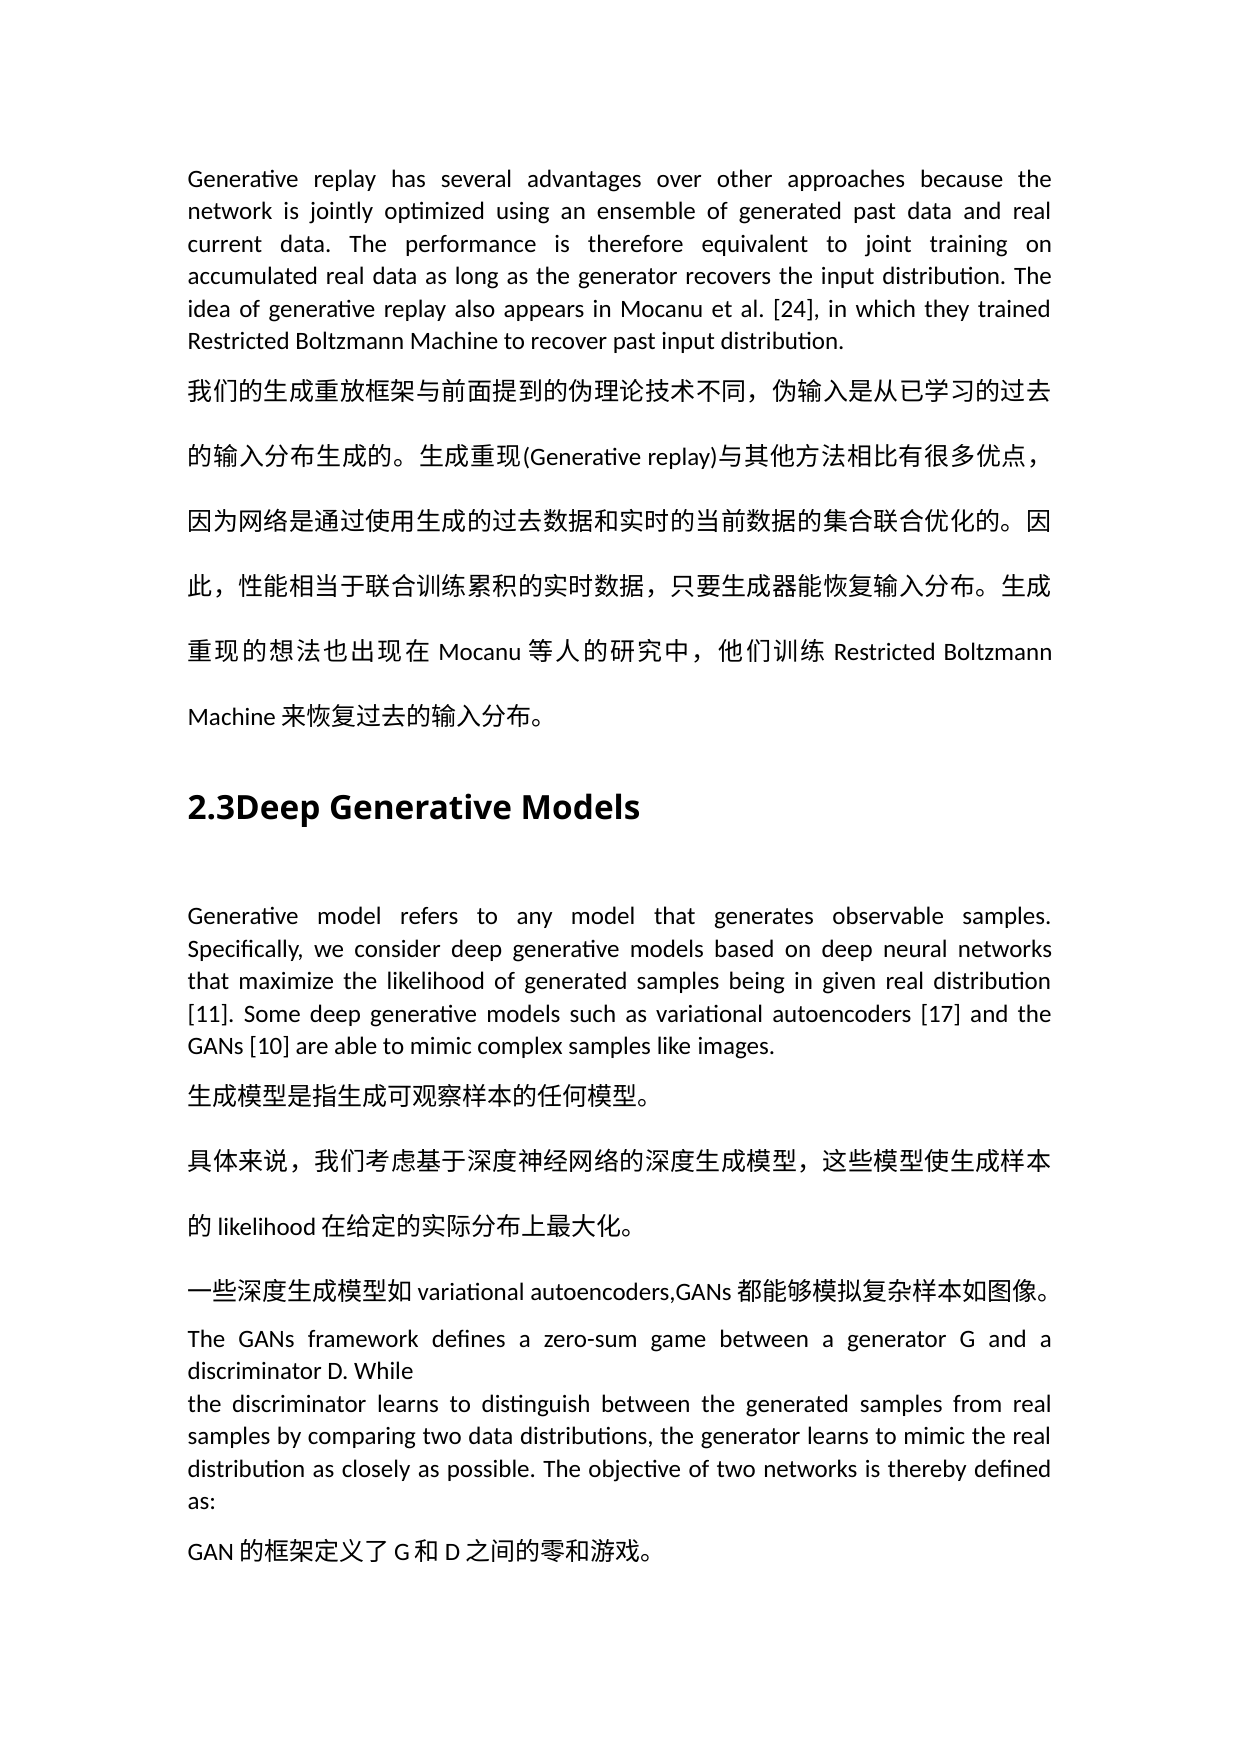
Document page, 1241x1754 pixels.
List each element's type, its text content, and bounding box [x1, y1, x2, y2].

text the discriminator learns to distinguish between the generated samples from real samples by comparing two data distributions, the generator learns to mimic the real distribution as closely as possible. The objective of two networks is thereby defined as: [187, 1387, 1053, 1517]
subtitle 2.3Deep Generative Models [187, 774, 1053, 839]
text Generative model refers to any model that generates observable samples. Specifically, we consider deep generative models based on deep neural networks that maximize the likelihood of generated samples being in given real distribution [11]. Some deep generative models such as variational autoencoders [17] and the GANs [10] are able to mimic complex samples like images. [187, 899, 1053, 1062]
text 生成模型是指生成可观察样本的任何模型。 [187, 1062, 1053, 1127]
text 一些深度生成模型如variational autoencoders,GANs 都能够模拟复杂样本如图像。 [187, 1257, 1053, 1322]
text 我们的生成重放框架与前面提到的伪理论技术不同，伪输入是从已学习的过去的输入分布生成的。生成重现(Generative replay)与其他方法相比有很多优点，因为网络是通过使用生成的过去数据和实时的当前数据的集合联合优化的。因此，性能相当于联合训练累积的实时数据，只要生成器能恢复输入分布。生成重现的想法也出现在Mocanu等人的研究中，他们训练Restricted Boltzmann Machine来恢复过去的输入分布。 [187, 357, 1053, 747]
text 具体来说，我们考虑基于深度神经网络的深度生成模型，这些模型使生成样本的likelihood在给定的实际分布上最大化。 [187, 1127, 1053, 1257]
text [187, 162, 1053, 357]
text The GANs framework defines a zero-sum game between a generator G and a discriminator D. While [187, 1322, 1053, 1387]
text GAN的框架定义了G和D之间的零和游戏。 [187, 1517, 1053, 1582]
